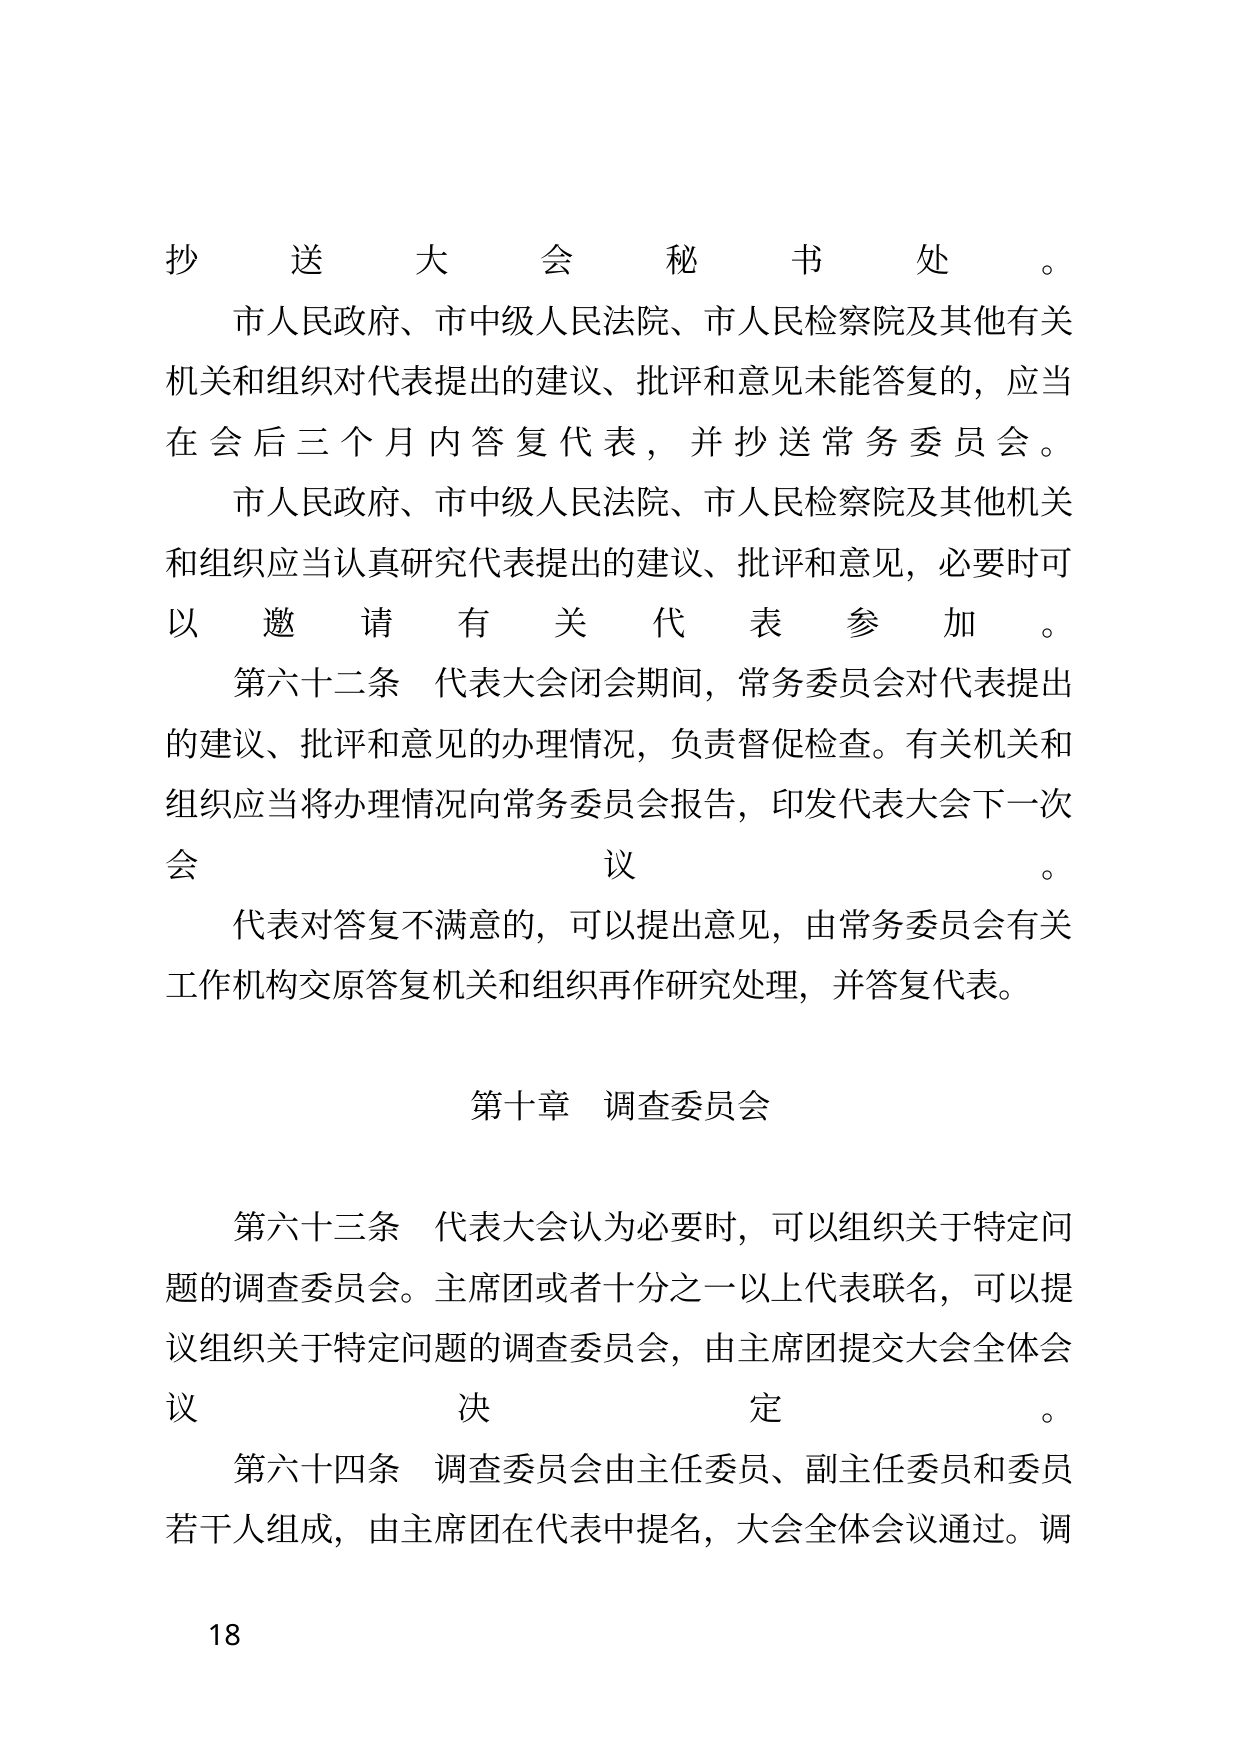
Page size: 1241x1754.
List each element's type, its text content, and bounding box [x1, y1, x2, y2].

text 第十章 调查委员会 [165, 1070, 1075, 1131]
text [165, 224, 1075, 1010]
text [165, 1131, 1075, 1554]
